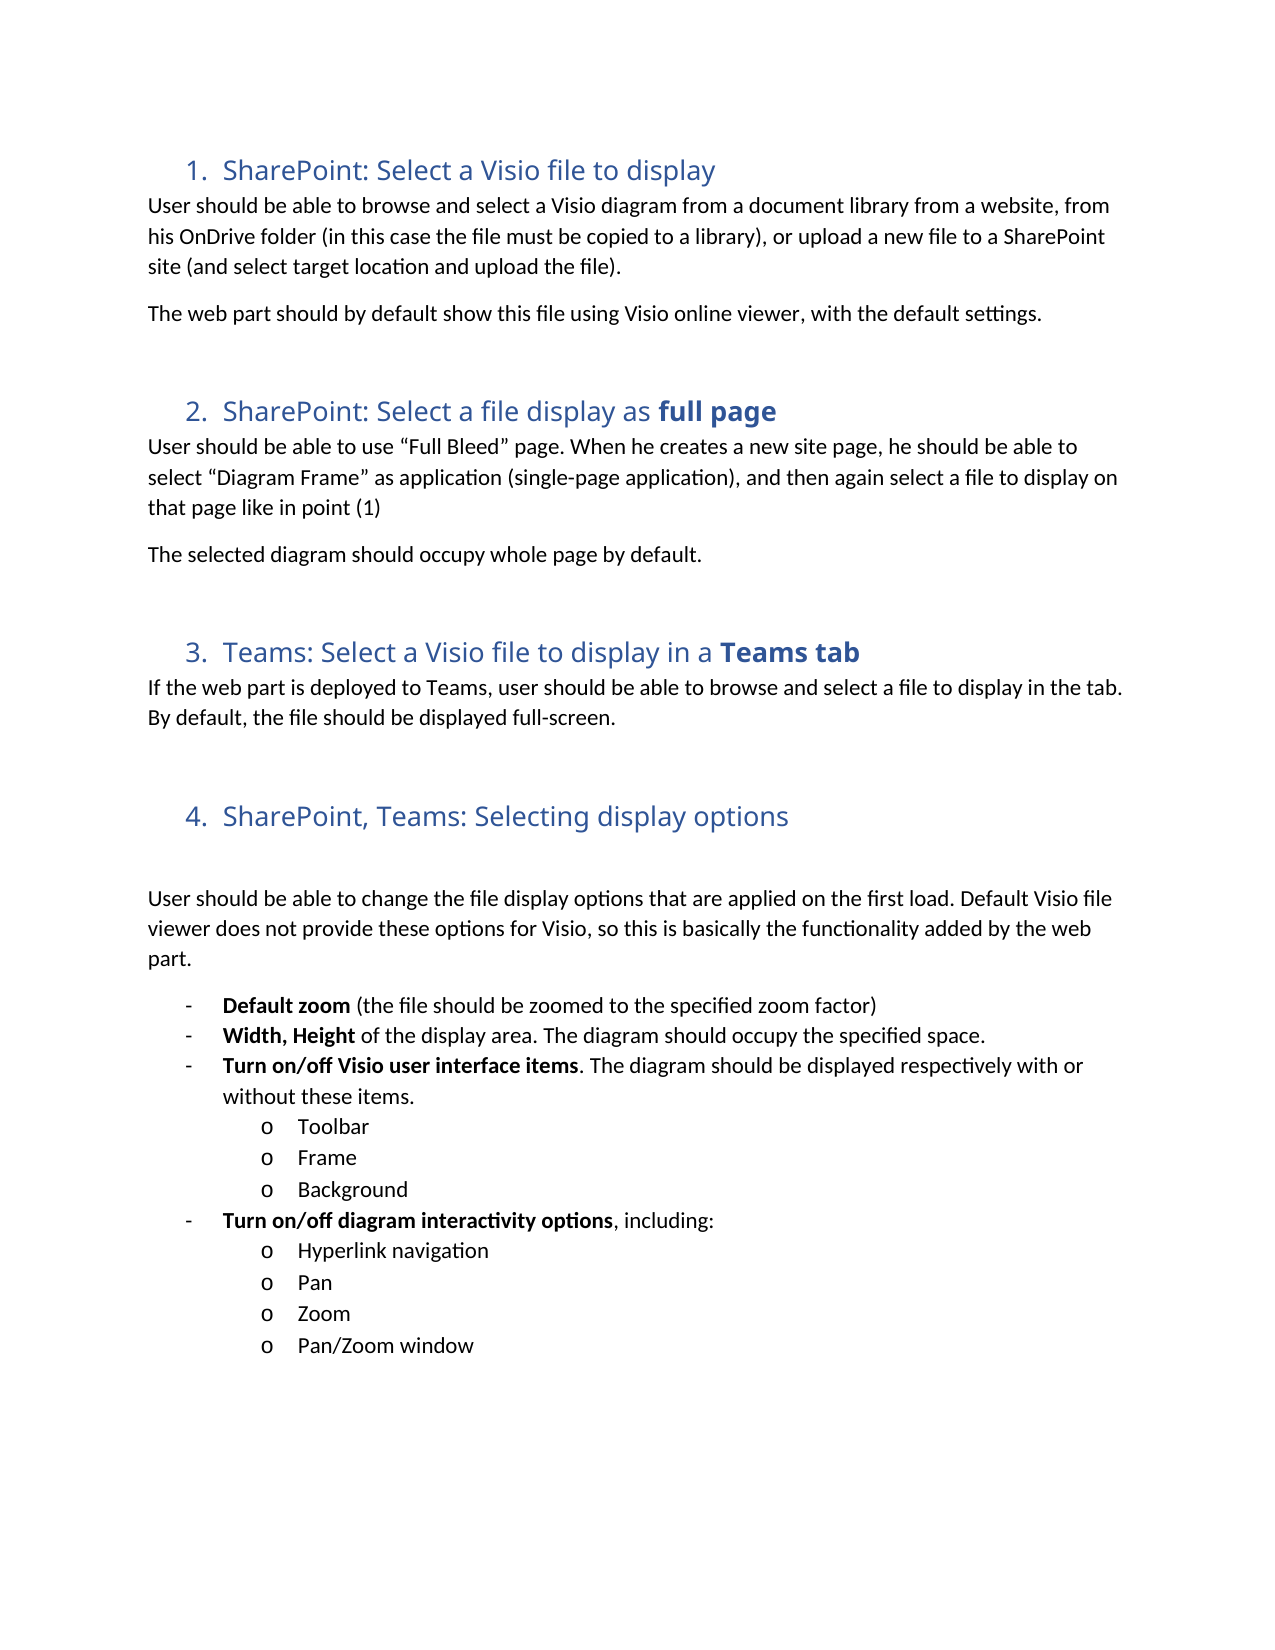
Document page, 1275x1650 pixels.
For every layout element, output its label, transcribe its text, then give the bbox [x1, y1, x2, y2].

subtitle Teams: Select a Visio file to display in a Teams tab [185, 633, 1127, 670]
subtitle SharePoint, Teams: Selecting display options [185, 797, 1127, 834]
list Pan [260, 1268, 1127, 1297]
text User should be able to change the file display options that are applied on the first load. Default Visio file viewer does not provide these options for Visio, so this is basically the functionality added by the web part. [148, 884, 1127, 972]
list Pan/Zoom window [260, 1331, 1127, 1360]
text If the web part is deployed to Teams, user should be able to browse and select a file to display in the tab. By default, the file should be displayed full-screen. [148, 673, 1127, 731]
list Width, Height of the display area. The diagram should occupy the specified space. [185, 1021, 1127, 1049]
list Background [260, 1175, 1127, 1204]
text The web part should by default show this file using Visio online viewer, with the default settings. [148, 299, 1127, 327]
subtitle SharePoint: Select a file display as full page [185, 393, 1127, 429]
text User should be able to use “Full Bleed” page. When he creates a new site page, he should be able to select “Diagram Frame” as application (single-page application), and then again select a file to display on that page like in point (1) [148, 432, 1127, 521]
list Default zoom (the file should be zoomed to the specified zoom factor) [185, 991, 1127, 1019]
list Zoom [260, 1299, 1127, 1329]
text The selected diagram should occupy whole page by default. [148, 540, 1127, 568]
list Turn on/off Visio user interface items. The diagram should be displayed respectively with or without these items. [185, 1052, 1127, 1110]
list Toolbar [260, 1112, 1127, 1141]
list Frame [260, 1143, 1127, 1173]
list Hyperlink navigation [260, 1237, 1127, 1266]
list Turn on/off diagram interactivity options, including: [185, 1206, 1127, 1234]
text User should be able to browse and select a Visio diagram from a document library from a website, from his OnDrive folder (in this case the file must be copied to a library), or upload a new file to a SharePoint site (and select target location and upload the file). [148, 192, 1127, 280]
subtitle SharePoint: Select a Visio file to display [185, 152, 1127, 189]
